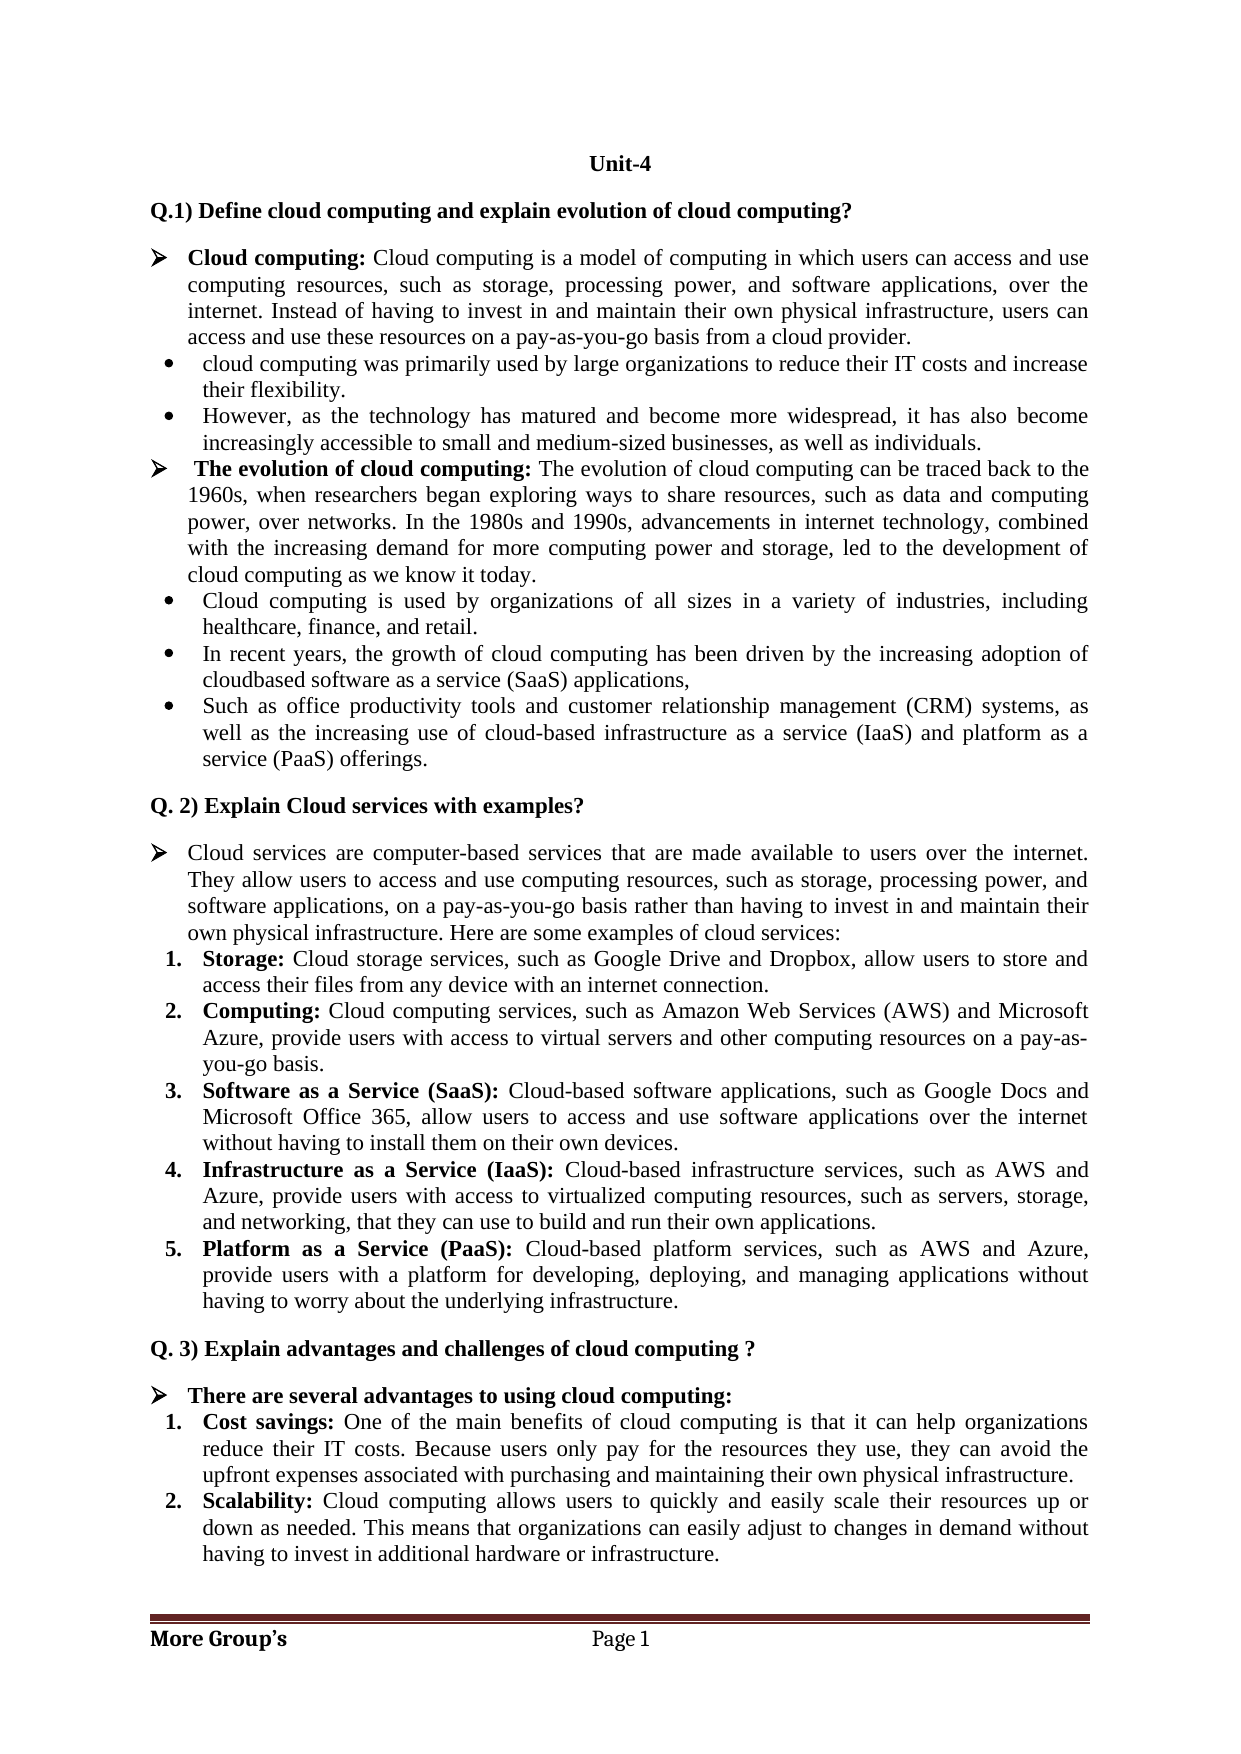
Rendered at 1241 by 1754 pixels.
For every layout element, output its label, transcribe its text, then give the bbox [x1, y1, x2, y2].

list Cloud services are computer-based services that are made available to users over the internet. They allow users to access and use computing resources, such as storage, processing power, and software applications, on a pay-as-you-go basis rather than having to invest in and maintain their own physical infrastructure. Here are some examples of cloud services: [150, 839, 1090, 945]
text Q. 2) Explain Cloud services with examples? [150, 792, 1090, 819]
list Computing: Cloud computing services, such as Amazon Web Services (AWS) and Microsoft Azure, provide users with access to virtual servers and other computing resources on a pay-as-you-go basis. [165, 998, 1090, 1077]
list However, as the technology has matured and become more widespread, it has also become increasingly accessible to small and medium-sized businesses, as well as individuals. [165, 402, 1090, 455]
text Q. 3) Explain advantages and challenges of cloud computing ? [150, 1335, 1090, 1361]
list Such as office productivity tools and customer relationship management (CRM) systems, as well as the increasing use of cloud-based infrastructure as a service (IaaS) and platform as a service (PaaS) offerings. [165, 692, 1090, 771]
list Infrastructure as a Service (IaaS): Cloud-based infrastructure services, such as AWS and Azure, provide users with access to virtualized computing resources, such as servers, storage, and networking, that they can use to build and run their own applications. [165, 1156, 1090, 1235]
list There are several advantages to using cloud computing: [150, 1382, 1090, 1408]
list Cloud computing is used by organizations of all sizes in a variety of industries, including healthcare, finance, and retail. [165, 587, 1090, 640]
list Storage: Cloud storage services, such as Google Drive and Dropbox, allow users to store and access their files from any device with an internet connection. [165, 945, 1090, 998]
list Platform as a Service (PaaS): Cloud-based platform services, such as AWS and Azure, provide users with a platform for developing, deploying, and managing applications without having to worry about the underlying infrastructure. [165, 1235, 1090, 1314]
list The evolution of cloud computing: The evolution of cloud computing can be traced back to the 1960s, when researchers began exploring ways to share resources, such as data and computing power, over networks. In the 1980s and 1990s, advancements in internet technology, combined with the increasing demand for more computing power and storage, led to the development of cloud computing as we know it today. [150, 455, 1090, 587]
list cloud computing was primarily used by large organizations to reduce their IT costs and increase their flexibility. [165, 350, 1090, 402]
text Unit-4 [150, 150, 1090, 176]
list Cloud computing: Cloud computing is a model of computing in which users can access and use computing resources, such as storage, processing power, and software applications, over the internet. Instead of having to invest in and maintain their own physical infrastructure, users can access and use these resources on a pay-as-you-go basis from a cloud provider. [150, 244, 1090, 350]
list Software as a Service (SaaS): Cloud-based software applications, such as Google Docs and Microsoft Office 365, allow users to access and use software applications over the internet without having to install them on their own devices. [165, 1077, 1090, 1156]
list Scalability: Cloud computing allows users to quickly and easily scale their resources up or down as needed. This means that organizations can easily adjust to changes in demand without having to invest in additional hardware or infrastructure. [165, 1487, 1090, 1566]
list Cost savings: One of the main benefits of cloud computing is that it can help organizations reduce their IT costs. Because users only pay for the resources they use, they can avoid the upfront expenses associated with purchasing and maintaining their own physical infrastructure. [165, 1408, 1090, 1487]
text Q.1) Define cloud computing and explain evolution of cloud computing? [150, 197, 1090, 223]
list In recent years, the growth of cloud computing has been driven by the increasing adoption of cloudbased software as a service (SaaS) applications, [165, 640, 1090, 692]
